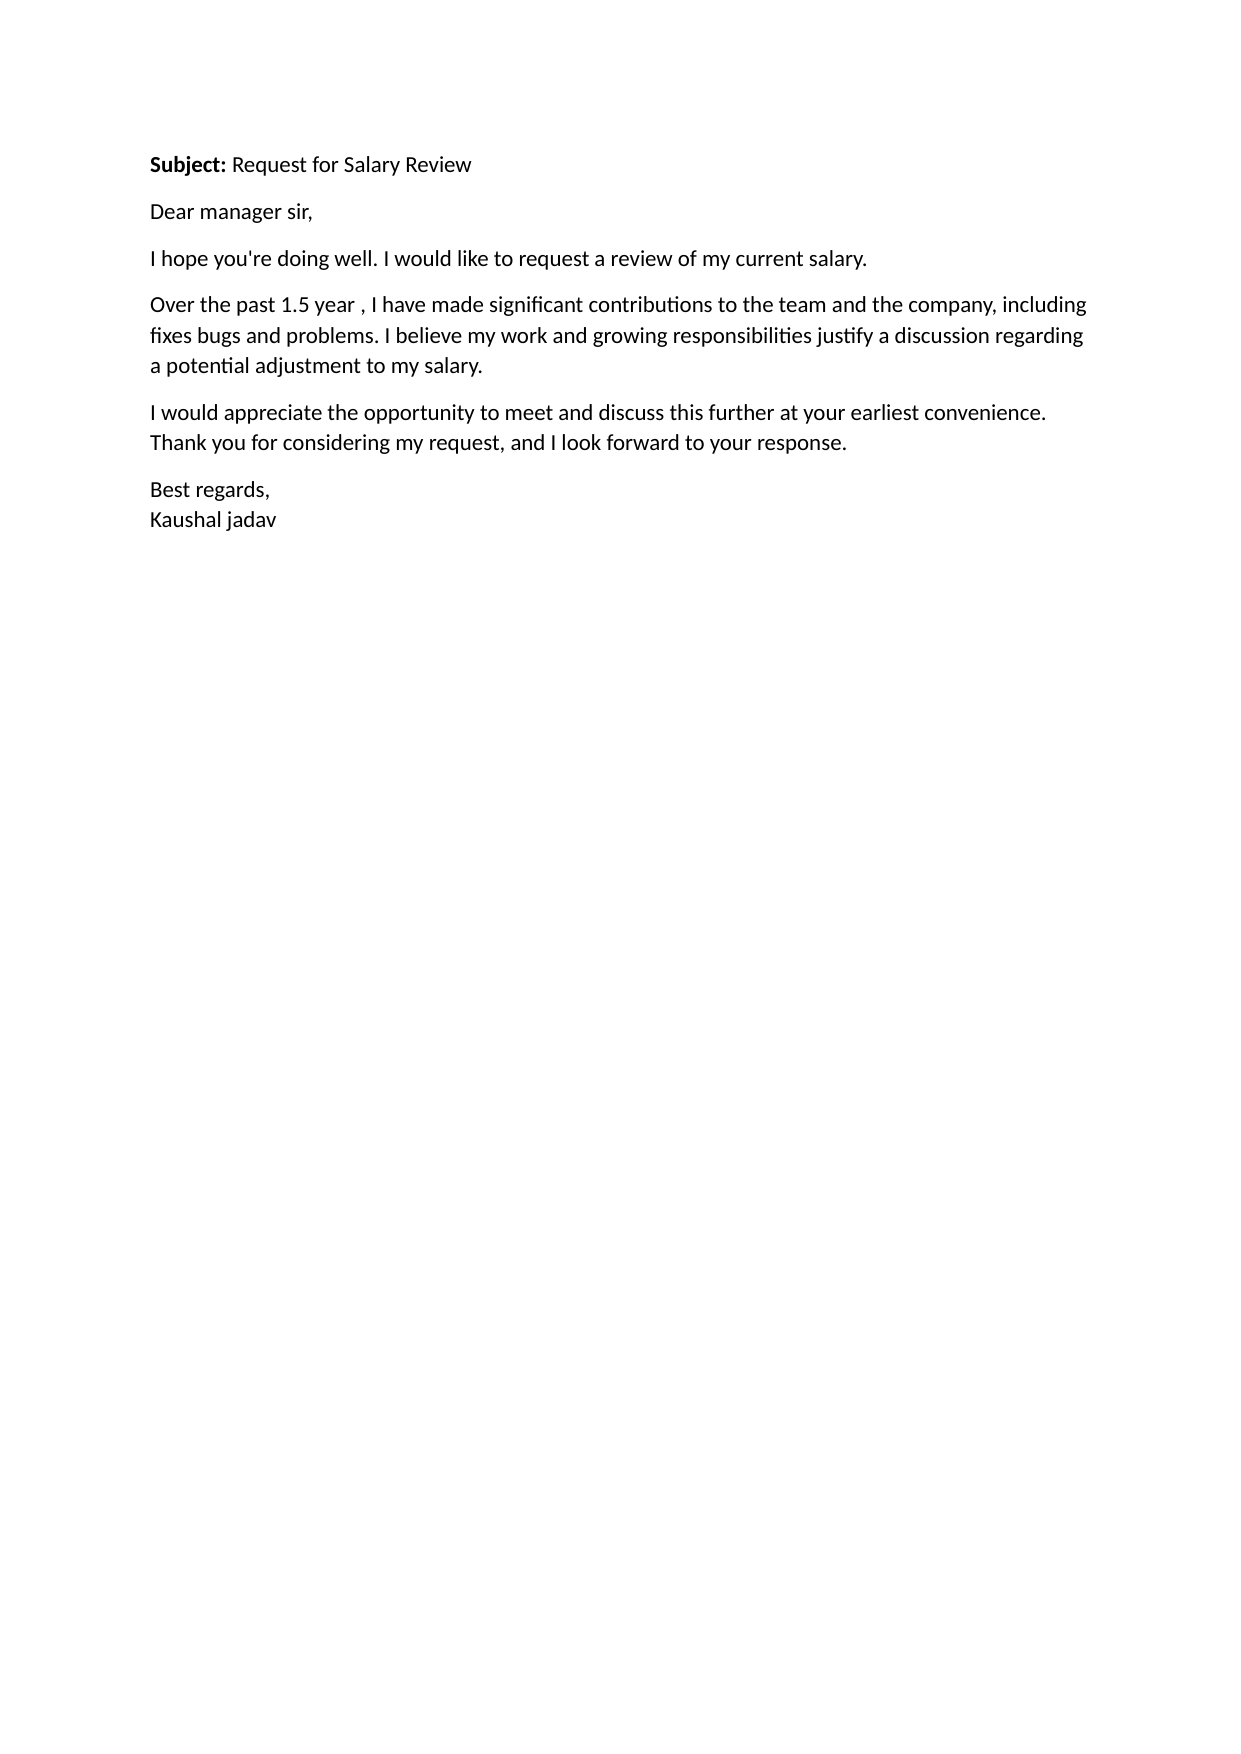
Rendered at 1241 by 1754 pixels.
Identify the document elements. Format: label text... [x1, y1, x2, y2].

text I would appreciate the opportunity to meet and discuss this further at your earliest convenience. Thank you for considering my request, and I look forward to your response. [150, 398, 1090, 456]
text Best regards, Kaushal jadav [150, 475, 1090, 533]
text Over the past 1.5 year , I have made significant contributions to the team and the company, including fixes bugs and problems. I believe my work and growing responsibilities justify a discussion regarding a potential adjustment to my salary. [150, 291, 1090, 379]
text Subject: Request for Salary Review [150, 150, 1090, 178]
text Dear manager sir, [150, 197, 1090, 225]
text I hope you're doing well. I would like to request a review of my current salary. [150, 244, 1090, 272]
